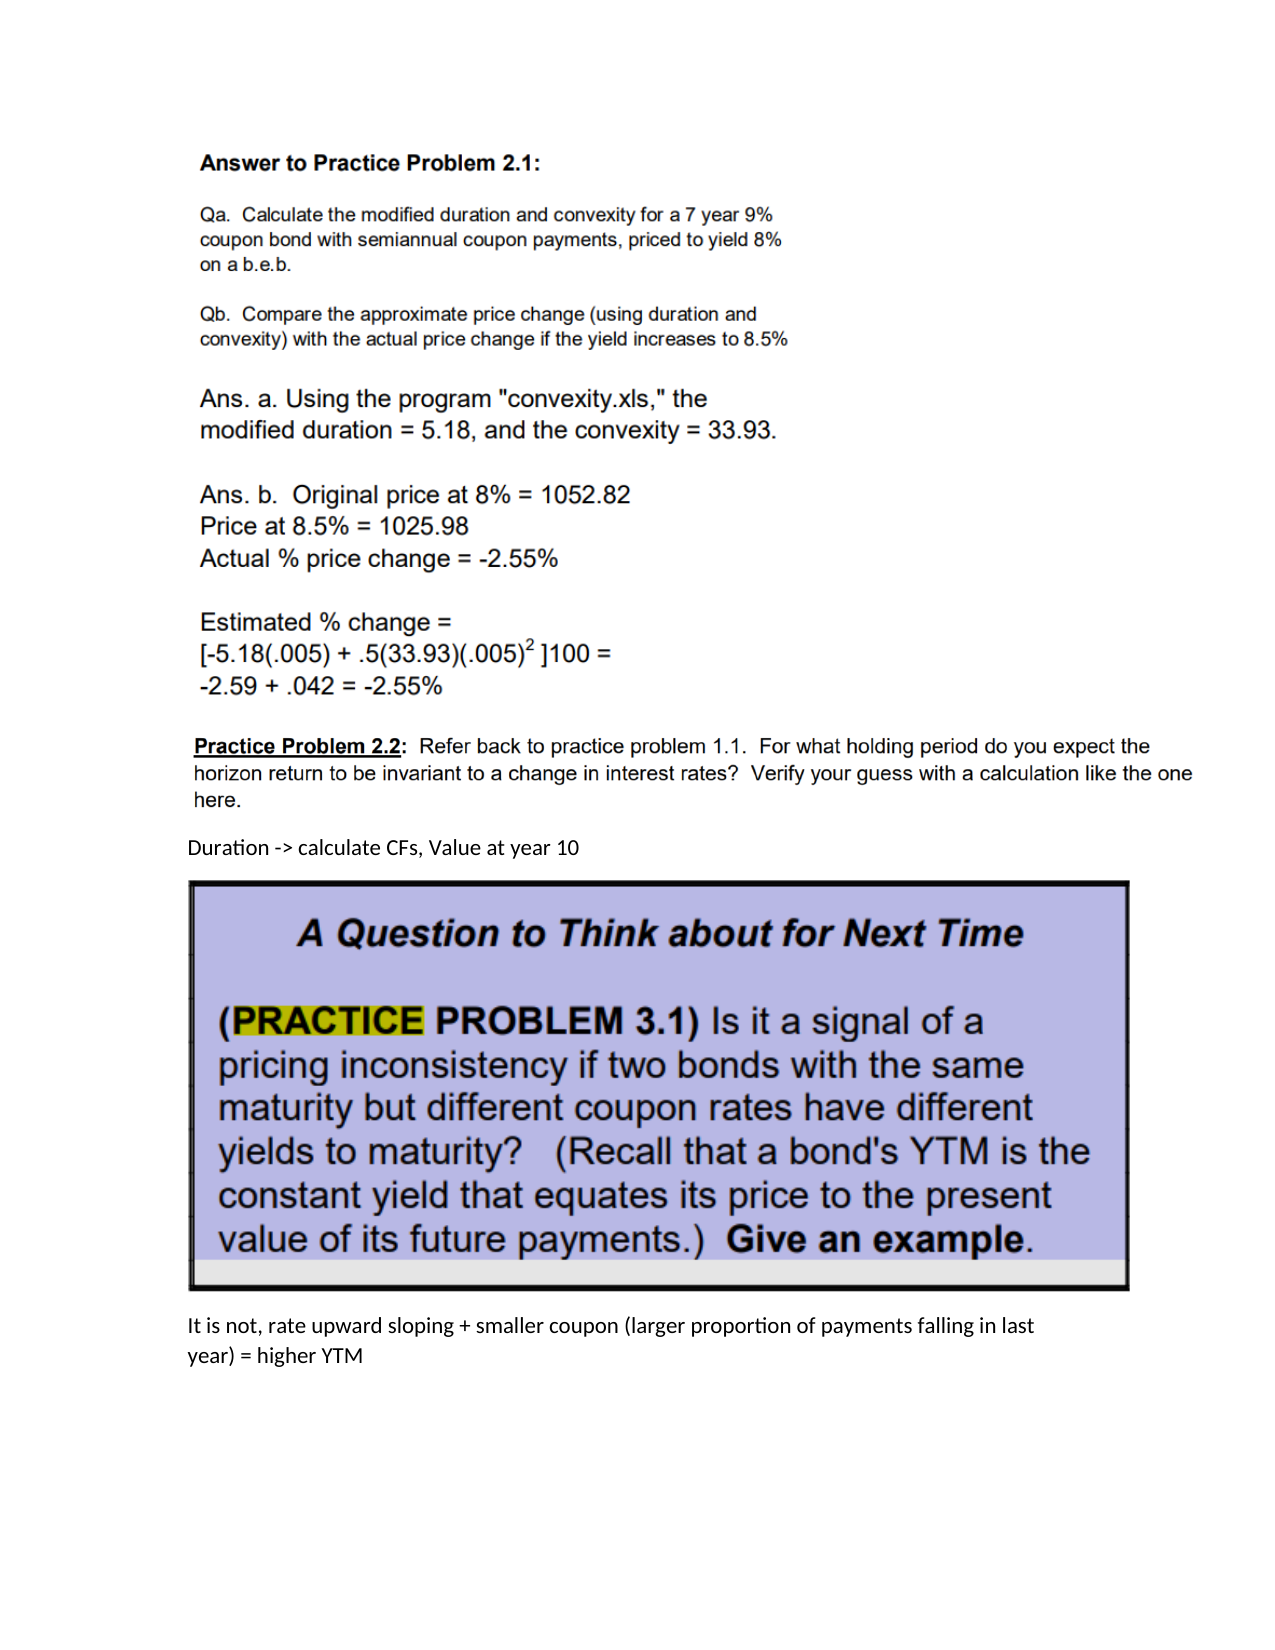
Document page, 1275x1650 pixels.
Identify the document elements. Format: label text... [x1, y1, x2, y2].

text It is not, rate upward sloping + smaller coupon (larger proportion of payments falling in last year) = higher YTM [187, 1311, 1087, 1369]
picture [187, 879, 1130, 1293]
picture [187, 733, 1209, 814]
text Duration -> calculate CFs, Value at year 10 [187, 833, 1087, 861]
picture [187, 150, 822, 715]
